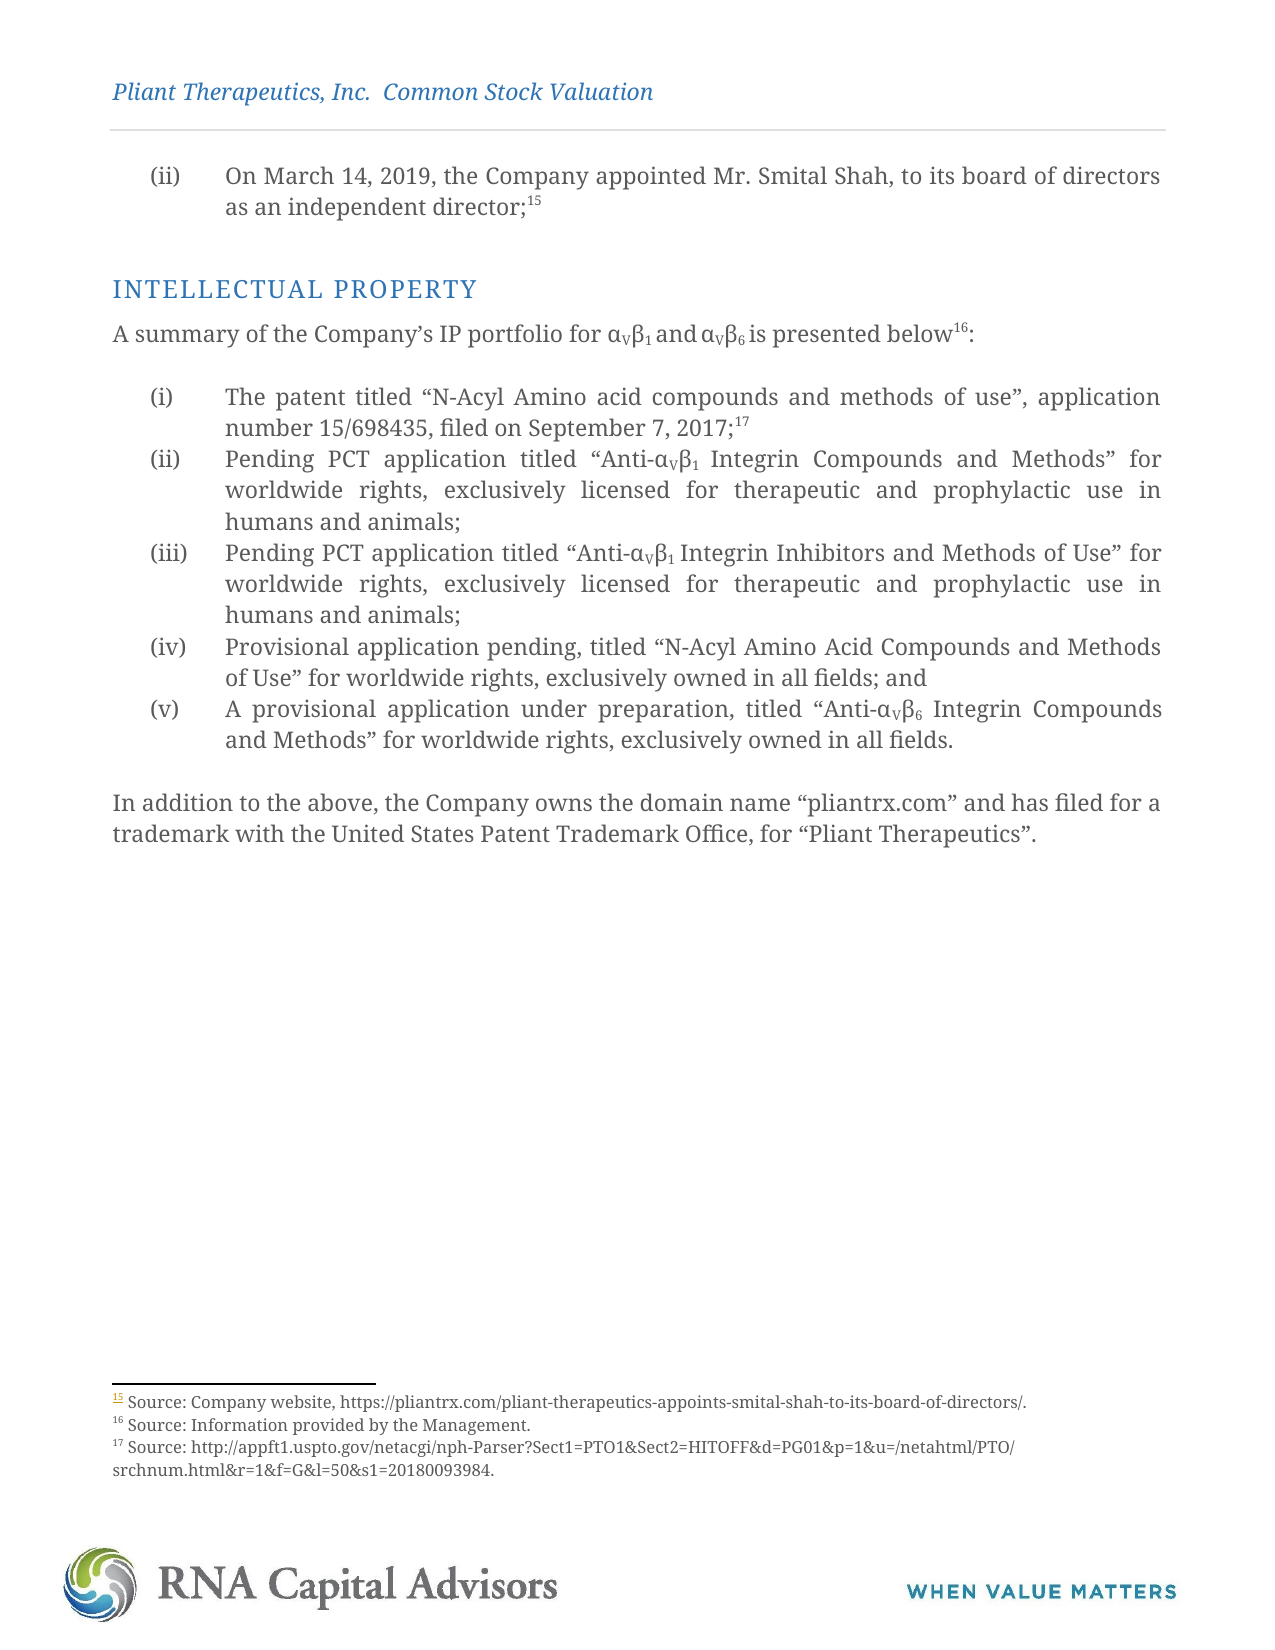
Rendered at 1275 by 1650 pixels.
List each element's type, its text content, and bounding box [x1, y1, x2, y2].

list Pending PCT application titled “Anti-αVβ1 Integrin Inhibitors and Methods of Use” for worldwide rights, exclusively licensed for therapeutic and prophylactic use in humans and animals; [150, 536, 1162, 630]
list The patent titled “N-Acyl Amino acid compounds and methods of use”, application number 15/698435, filed on September 7, 2017; [150, 380, 1162, 443]
picture [51, 1536, 1194, 1628]
text A summary of the Company’s IP portfolio for αVβ1 and αVβ6 is presented below: [112, 318, 1162, 349]
picture [0, 114, 1275, 138]
list Provisional application pending, titled “N-Acyl Amino Acid Compounds and Methods of Use” for worldwide rights, exclusively owned in all fields; and [150, 630, 1162, 693]
text In addition to the above, the Company owns the domain name “pliantrx.com” and has filed for a trademark with the United States Patent Trademark Office, for “Pliant Therapeutics”. [112, 786, 1162, 849]
list Pending PCT application titled “Anti-αVβ1 Integrin Compounds and Methods” for worldwide rights, exclusively licensed for therapeutic and prophylactic use in humans and animals; [150, 443, 1162, 536]
text Intellectual Property [112, 274, 1162, 305]
list A provisional application under preparation, titled “Anti-αVβ6 Integrin Compounds and Methods” for worldwide rights, exclusively owned in all fields. [150, 693, 1162, 755]
